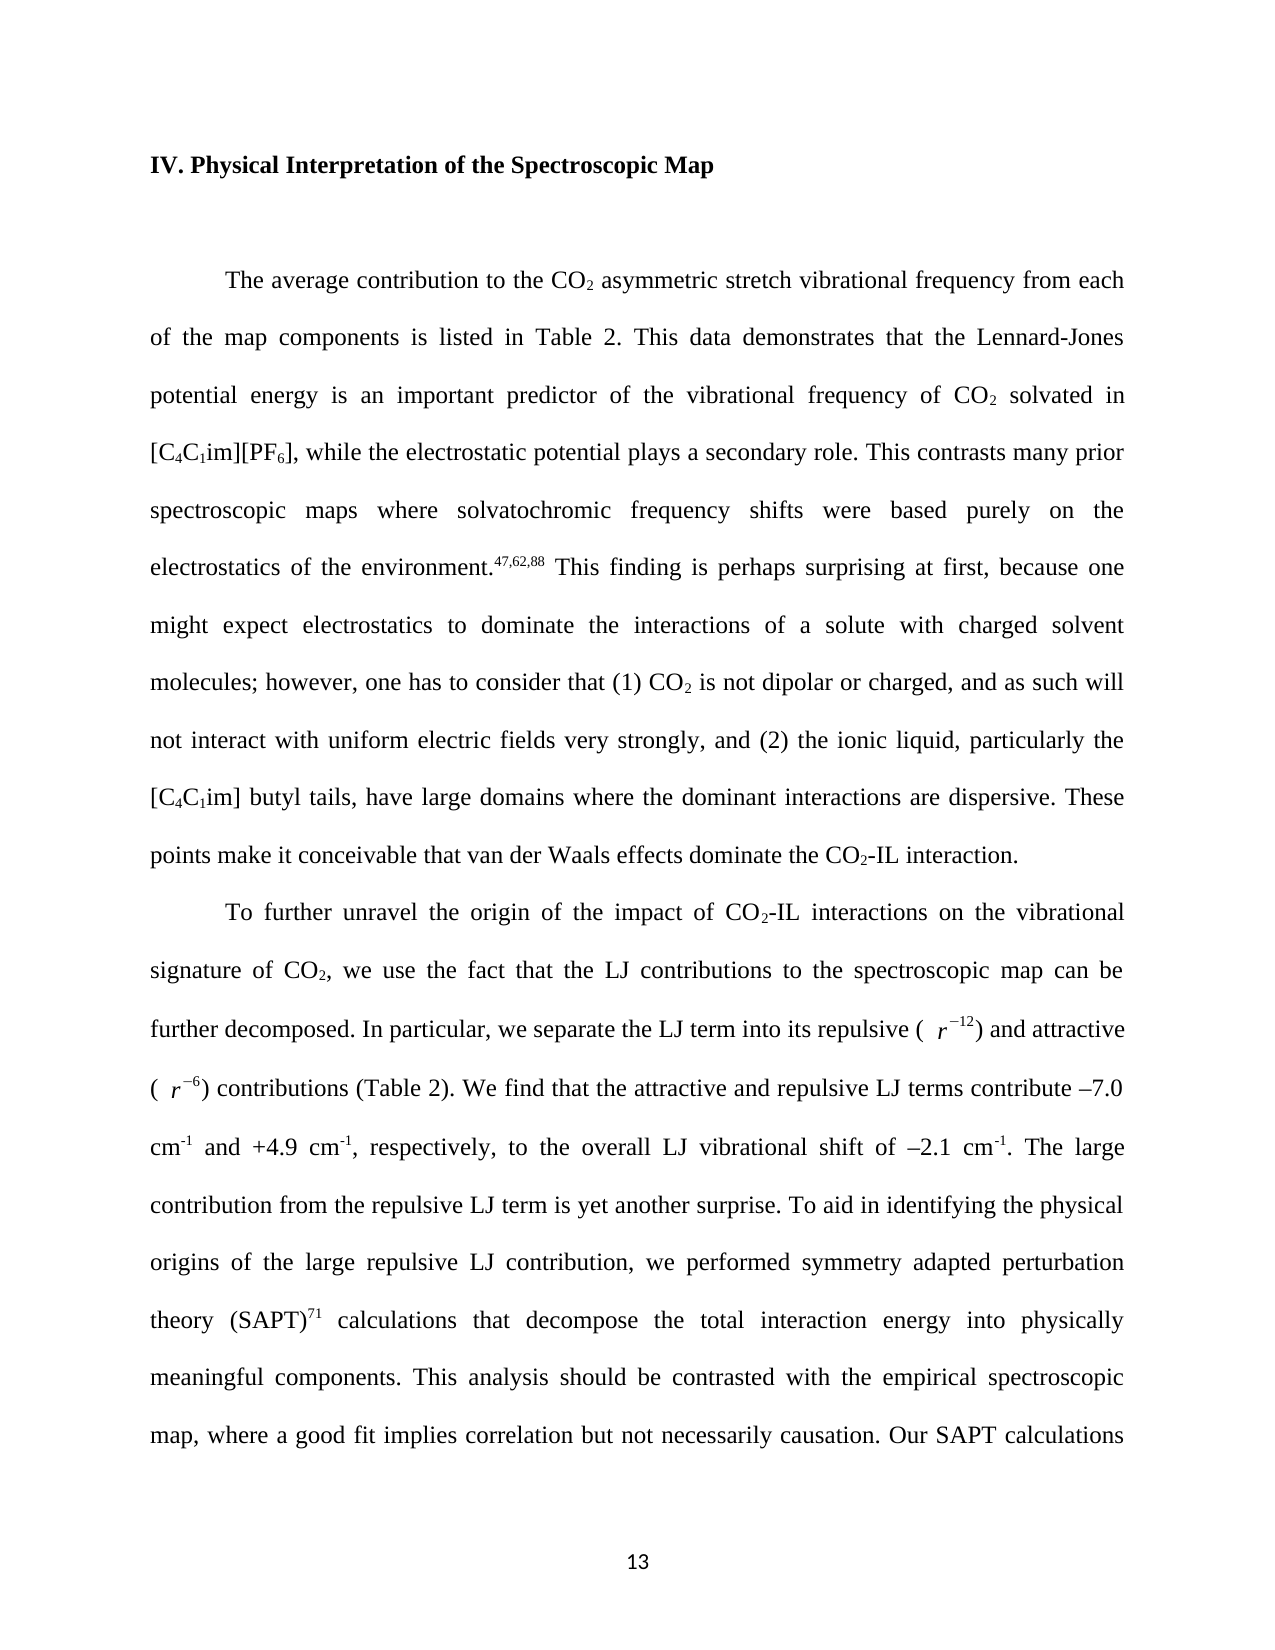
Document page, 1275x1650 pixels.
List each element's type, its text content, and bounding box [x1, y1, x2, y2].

text IV. Physical Interpretation of the Spectroscopic Map [150, 150, 1125, 179]
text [150, 897, 1125, 1448]
text The average contribution to the CO2 asymmetric stretch vibrational frequency from each of the map components is listed in Table 2. This data demonstrates that the Lennard-Jones potential energy is an important predictor of the vibrational frequency of CO2 solvated in [C4C1im][PF6], while the electrostatic potential plays a secondary role. This contrasts many prior spectroscopic maps where solvatochromic frequency shifts were based purely on the electrostatics of the environment.47,62,88 This finding is perhaps surprising at first, because one might expect electrostatics to dominate the interactions of a solute with charged solvent molecules; however, one has to consider that (1) CO2 is not dipolar or charged, and as such will not interact with uniform electric fields very strongly, and (2) the ionic liquid, particularly the [C4C1im] butyl tails, have large domains where the dominant interactions are dispersive. These points make it conceivable that van der Waals effects dominate the CO2-IL interaction. [150, 265, 1125, 869]
